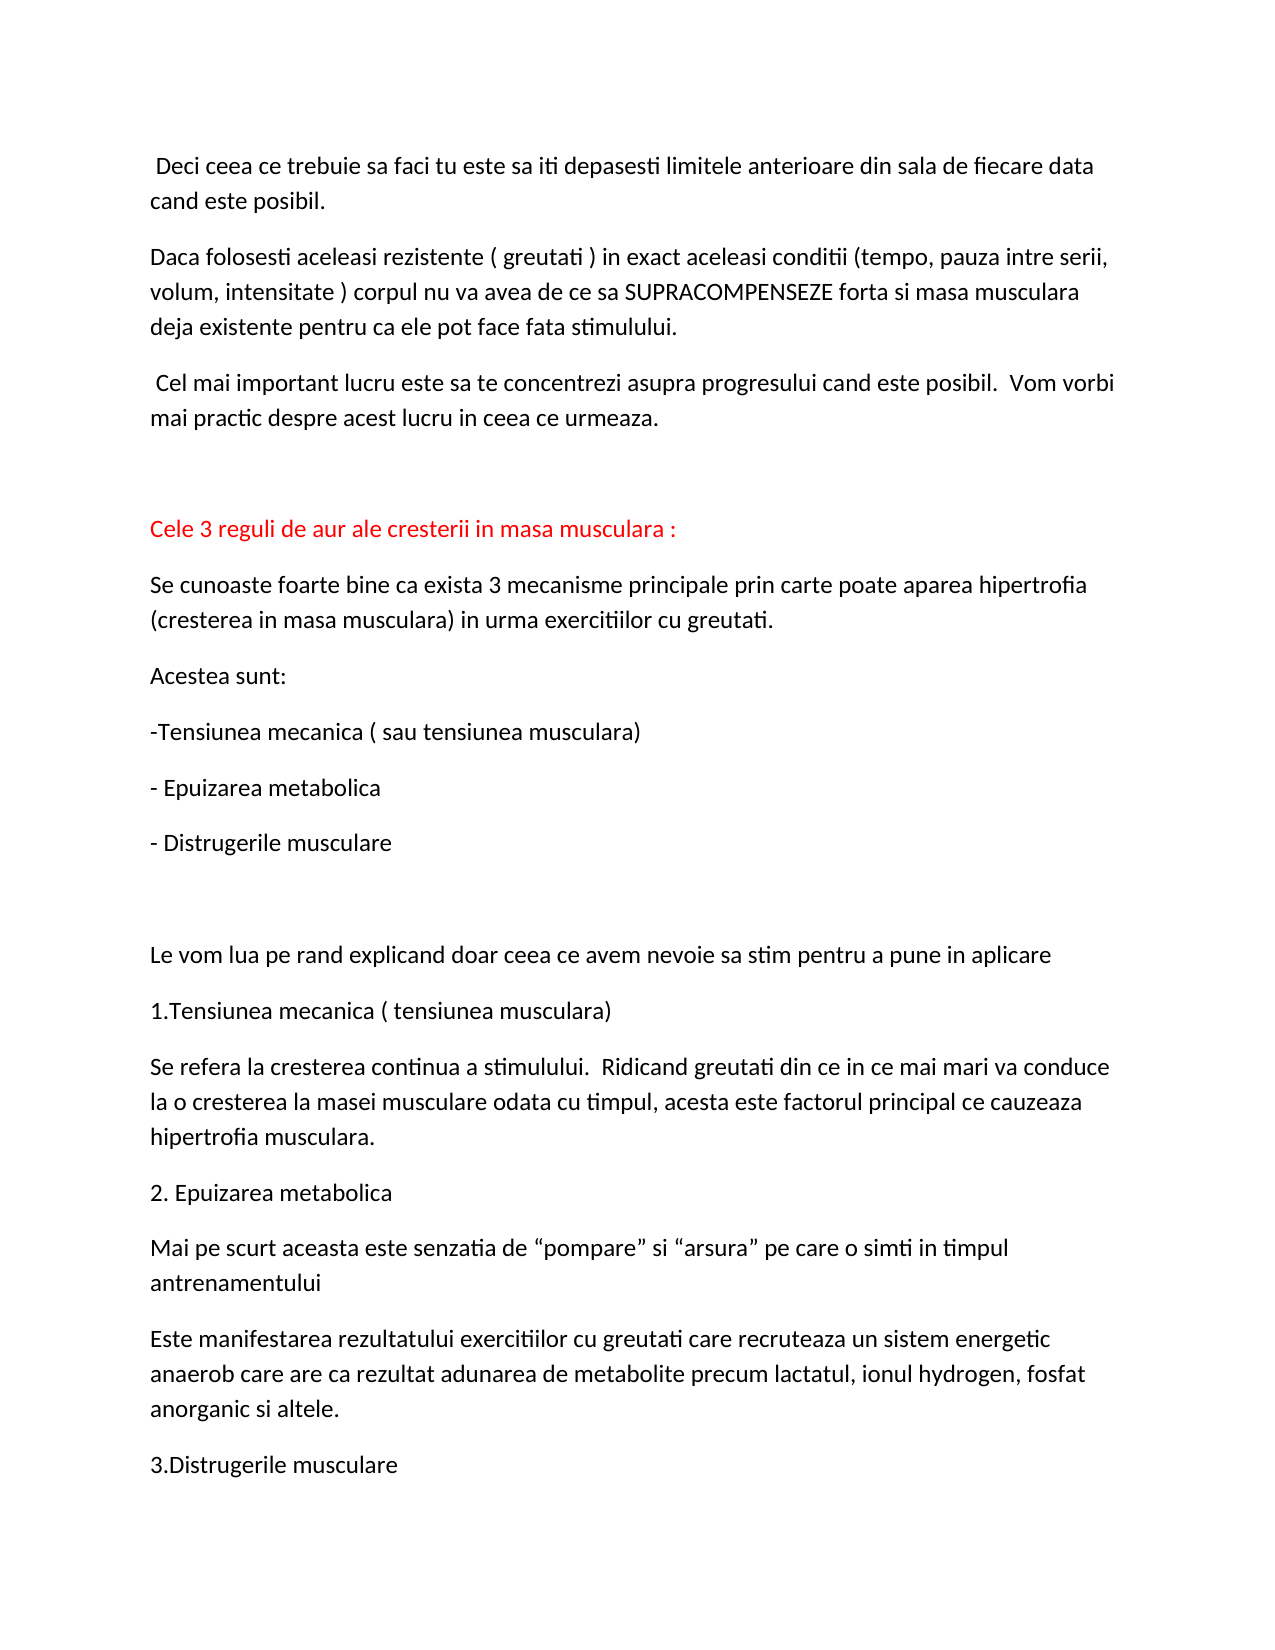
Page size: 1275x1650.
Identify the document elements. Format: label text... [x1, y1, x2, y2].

text 2. Epuizarea metabolica [150, 1177, 1125, 1207]
text Se cunoaste foarte bine ca exista 3 mecanisme principale prin carte poate aparea hipertrofia (cresterea in masa musculara) in urma exercitiilor cu greutati. [150, 569, 1125, 635]
text Se refera la cresterea continua a stimulului. Ridicand greutati din ce in ce mai mari va conduce la o cresterea la masei musculare odata cu timpul, acesta este factorul principal ce cauzeaza hipertrofia musculara. [150, 1051, 1125, 1151]
text Deci ceea ce trebuie sa faci tu este sa iti depasesti limitele anterioare din sala de fiecare data cand este posibil. [150, 150, 1125, 216]
text 3.Distrugerile musculare [150, 1449, 1125, 1480]
text -Tensiunea mecanica ( sau tensiunea musculara) [150, 716, 1125, 746]
text Este manifestarea rezultatului exercitiilor cu greutati care recruteaza un sistem energetic anaerob care are ca rezultat adunarea de metabolite precum lactatul, ionul hydrogen, fosfat anorganic si altele. [150, 1323, 1125, 1424]
text 1.Tensiunea mecanica ( tensiunea musculara) [150, 995, 1125, 1026]
text Le vom lua pe rand explicand doar ceea ce avem nevoie sa stim pentru a pune in aplicare [150, 939, 1125, 970]
text Acestea sunt: [150, 660, 1125, 691]
text - Distrugerile musculare [150, 827, 1125, 858]
text Mai pe scurt aceasta este senzatia de “pompare” si “arsura” pe care o simti in timpul antrenamentului [150, 1232, 1125, 1298]
text Cele 3 reguli de aur ale cresterii in masa musculara : [150, 513, 1125, 544]
text Daca folosesti aceleasi rezistente ( greutati ) in exact aceleasi conditii (tempo, pauza intre serii, volum, intensitate ) corpul nu va avea de ce sa SUPRACOMPENSEZE forta si masa musculara deja existente pentru ca ele pot face fata stimulului. [150, 241, 1125, 341]
text Cel mai important lucru este sa te concentrezi asupra progresului cand este posibil. Vom vorbi mai practic despre acest lucru in ceea ce urmeaza. [150, 367, 1125, 432]
text - Epuizarea metabolica [150, 772, 1125, 802]
